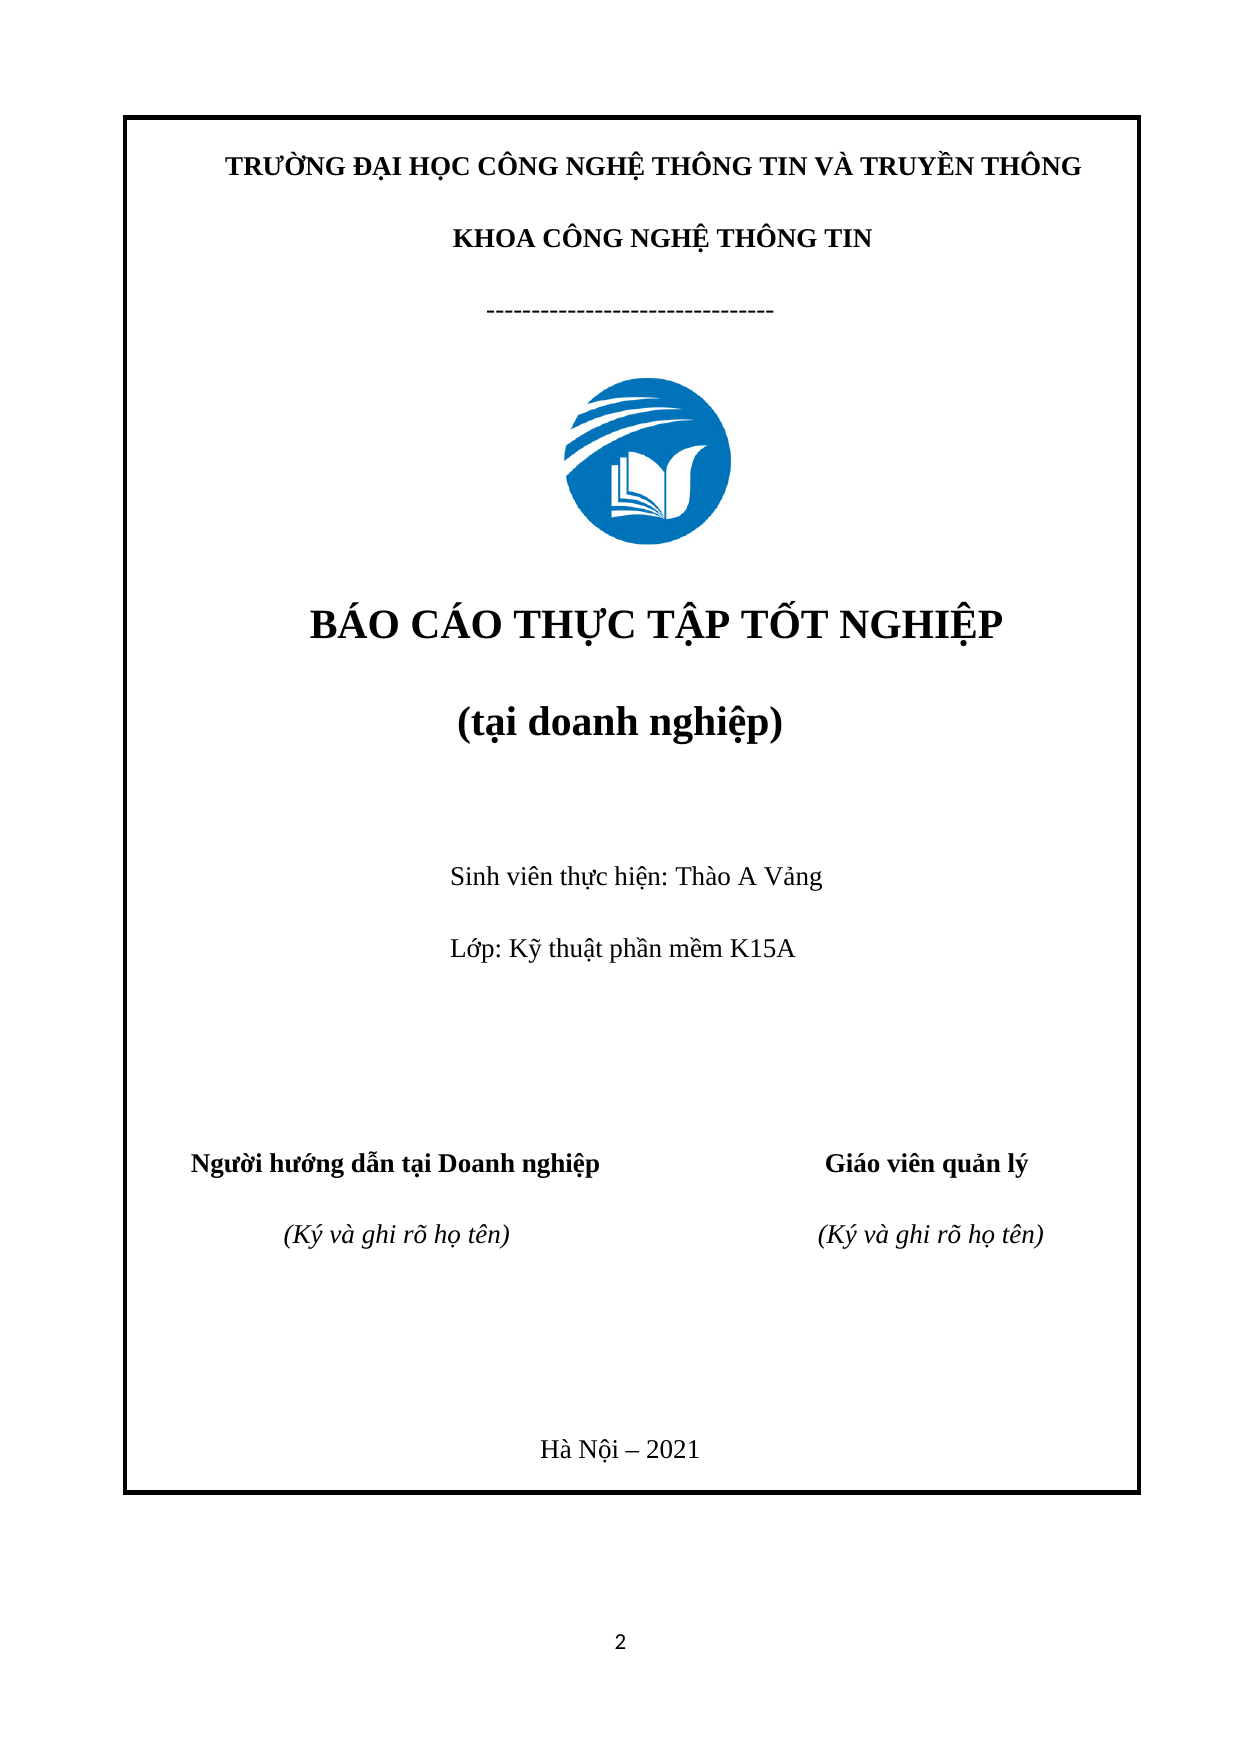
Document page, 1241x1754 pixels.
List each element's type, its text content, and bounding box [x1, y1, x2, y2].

text -------------------------------- [150, 293, 1090, 324]
text (Ký và ghi rõ họ tên) (Ký và ghi rõ họ tên) [150, 1218, 1090, 1249]
text TRƯỜNG ĐẠI HỌC CÔNG NGHỆ THÔNG TIN VÀ TRUYỀN THÔNG [150, 150, 1090, 181]
text Sinh viên thực hiện: Thào A Vảng [375, 860, 1090, 891]
text KHOA CÔNG NGHỆ THÔNG TIN [150, 222, 1090, 253]
picture [550, 365, 745, 559]
text Người hướng dẫn tại Doanh nghiệp Giáo viên quản lý [150, 1147, 1090, 1178]
text BÁO CÁO THỰC TẬP TỐT NGHIỆP [150, 599, 1090, 647]
text (tại doanh nghiệp) [150, 696, 1090, 744]
text Hà Nội – 2021 [150, 1433, 1090, 1464]
text Lớp: Kỹ thuật phần mềm K15A [375, 932, 1090, 963]
